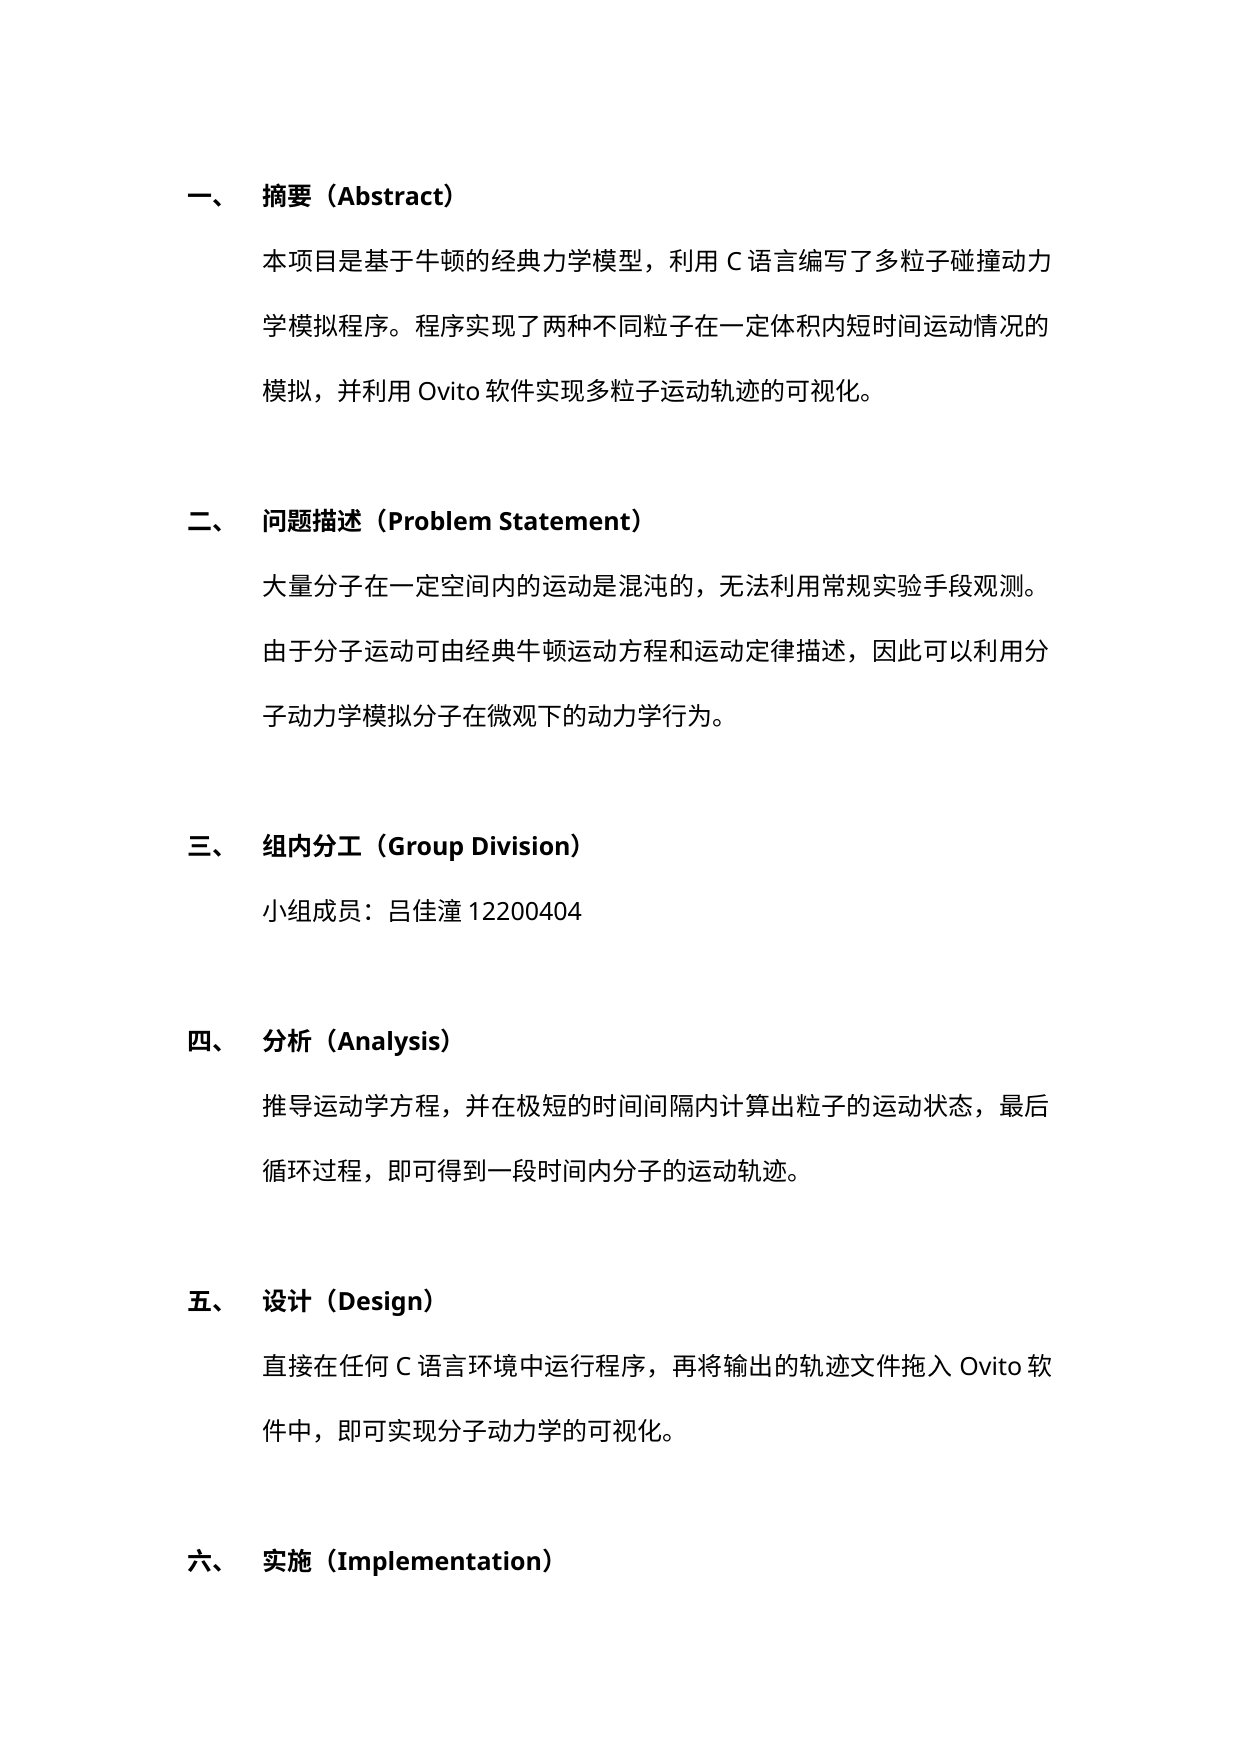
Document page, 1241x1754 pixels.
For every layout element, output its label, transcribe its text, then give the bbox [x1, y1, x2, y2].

list 小组成员：吕佳潼12200404 [262, 877, 1053, 942]
list 分析（Analysis） [187, 1007, 1053, 1072]
list 大量分子在一定空间内的运动是混沌的，无法利用常规实验手段观测。由于分子运动可由经典牛顿运动方程和运动定律描述，因此可以利用分子动力学模拟分子在微观下的动力学行为。 [262, 552, 1053, 747]
list 直接在任何C语言环境中运行程序，再将输出的轨迹文件拖入Ovito软件中，即可实现分子动力学的可视化。 [262, 1332, 1053, 1462]
list 本项目是基于牛顿的经典力学模型，利用C语言编写了多粒子碰撞动力学模拟程序。程序实现了两种不同粒子在一定体积内短时间运动情况的模拟，并利用Ovito软件实现多粒子运动轨迹的可视化。 [262, 227, 1053, 422]
list 摘要（Abstract） [187, 162, 1053, 227]
list 实施（Implementation） [187, 1527, 1053, 1592]
list 问题描述（Problem Statement） [187, 487, 1053, 552]
list 推导运动学方程，并在极短的时间间隔内计算出粒子的运动状态，最后循环过程，即可得到一段时间内分子的运动轨迹。 [262, 1072, 1053, 1202]
list 设计（Design） [187, 1267, 1053, 1332]
list 组内分工（Group Division） [187, 812, 1053, 877]
